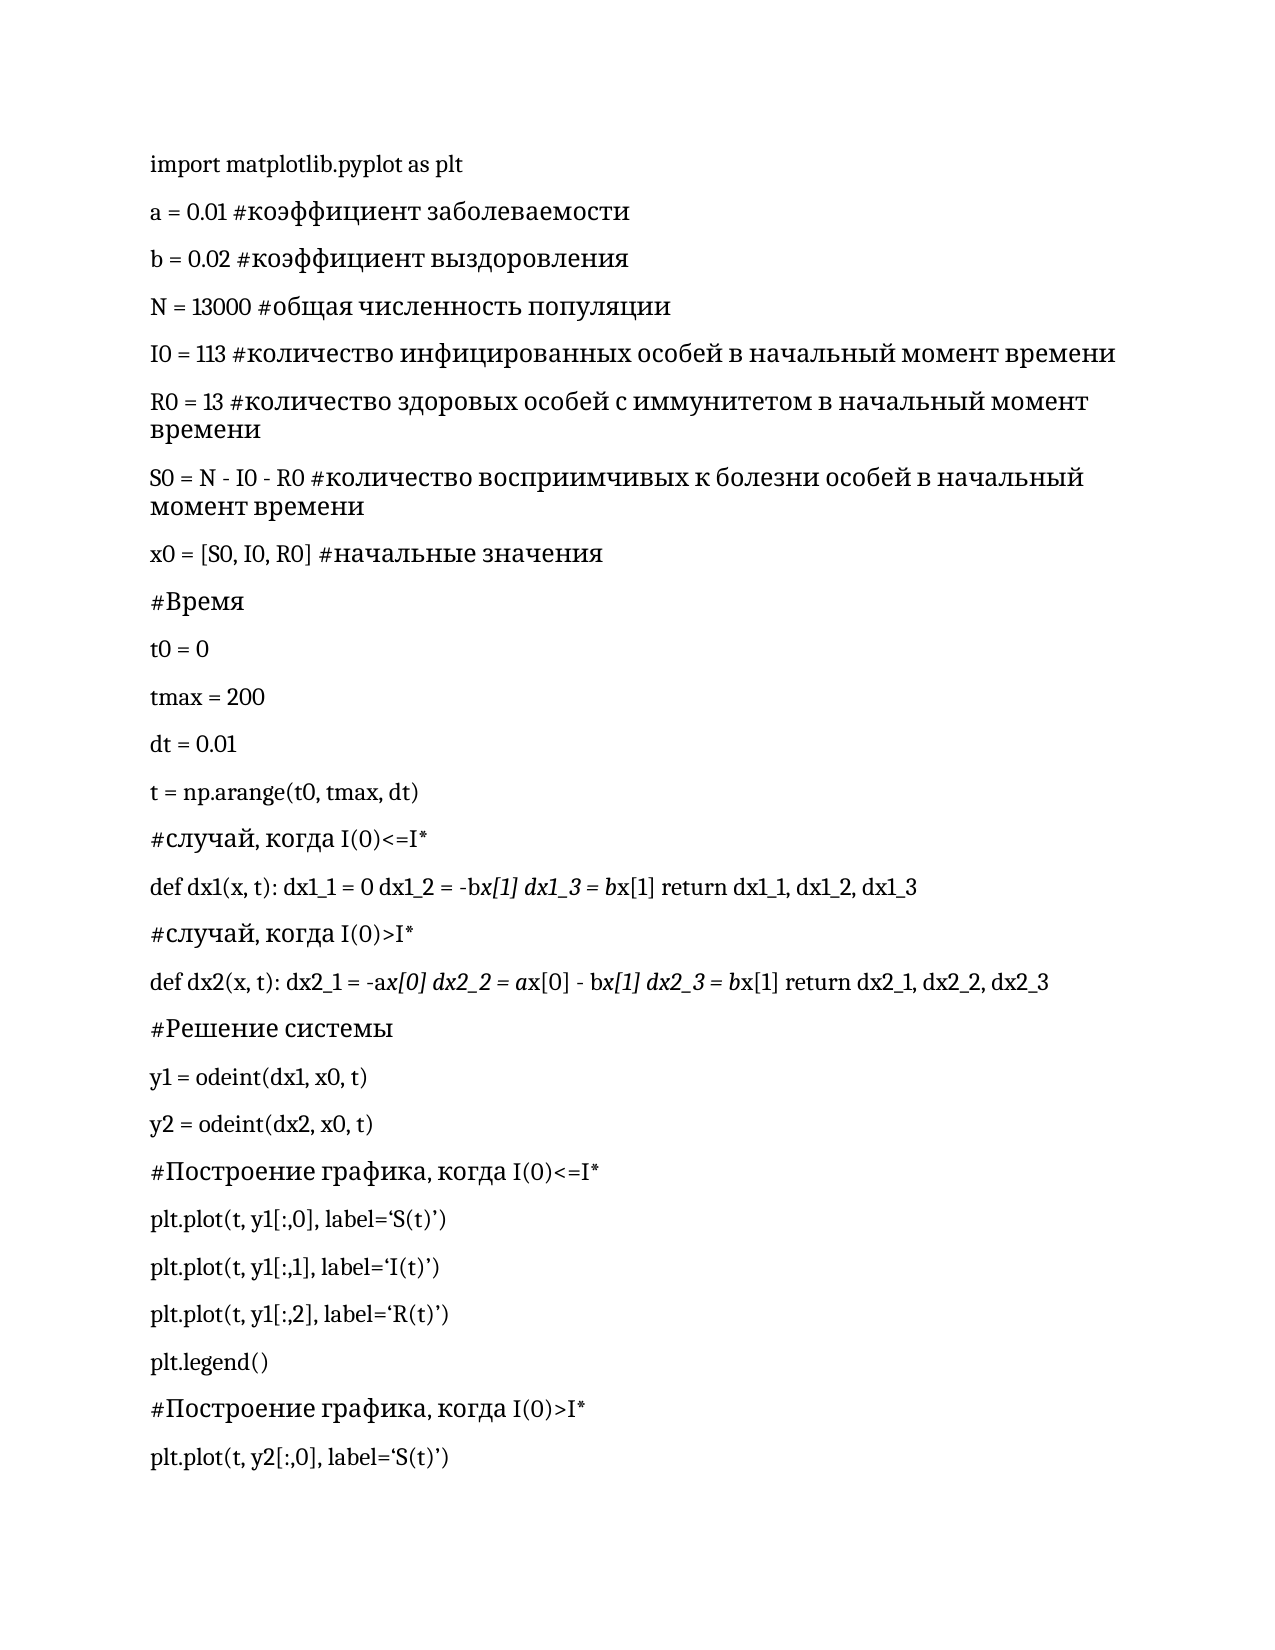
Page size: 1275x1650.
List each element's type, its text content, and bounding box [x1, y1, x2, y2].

text t0 = 0 [150, 635, 1125, 664]
text tmax = 200 [150, 682, 1125, 711]
text dt = 0.01 [150, 730, 1125, 759]
text #Построение графика, когда I(0)>I* [150, 1395, 1125, 1424]
text S0 = N - I0 - R0 #количество восприимчивых к болезни особей в начальный момент времени [150, 464, 1125, 521]
text R0 = 13 #количество здоровых особей с иммунитетом в начальный момент времени [150, 387, 1125, 445]
text #случай, когда I(0)<=I* [150, 825, 1125, 854]
text #случай, когда I(0)>I* [150, 920, 1125, 949]
text #Решение системы [150, 1015, 1125, 1044]
text plt.plot(t, y1[:,2], label=‘R(t)’) [150, 1300, 1125, 1329]
text import matplotlib.pyplot as plt [150, 150, 1125, 179]
text t = np.arange(t0, tmax, dt) [150, 777, 1125, 806]
text a = 0.01 #коэффициент заболеваемости [150, 197, 1125, 226]
text plt.plot(t, y1[:,0], label=‘S(t)’) [150, 1205, 1125, 1234]
text def dx1(x, t): dx1_1 = 0 dx1_2 = -bx[1] dx1_3 = bx[1] return dx1_1, dx1_2, dx1_3 [150, 872, 1125, 901]
text plt.legend() [150, 1347, 1125, 1376]
text I0 = 113 #количество инфицированных особей в начальный момент времени [150, 340, 1125, 369]
text def dx2(x, t): dx2_1 = -ax[0] dx2_2 = ax[0] - bx[1] dx2_3 = bx[1] return dx2_1, dx2_2, dx2_3 [150, 967, 1125, 996]
text x0 = [S0, I0, R0] #начальные значения [150, 540, 1125, 569]
text b = 0.02 #коэффициент выздоровления [150, 245, 1125, 274]
text plt.plot(t, y2[:,0], label=‘S(t)’) [150, 1442, 1125, 1471]
text N = 13000 #общая численность популяции [150, 292, 1125, 321]
text #Построение графика, когда I(0)<=I* [150, 1157, 1125, 1186]
text #Время [150, 587, 1125, 616]
text y2 = odeint(dx2, x0, t) [150, 1110, 1125, 1139]
text y1 = odeint(dx1, x0, t) [150, 1062, 1125, 1091]
text plt.plot(t, y1[:,1], label=‘I(t)’) [150, 1252, 1125, 1281]
